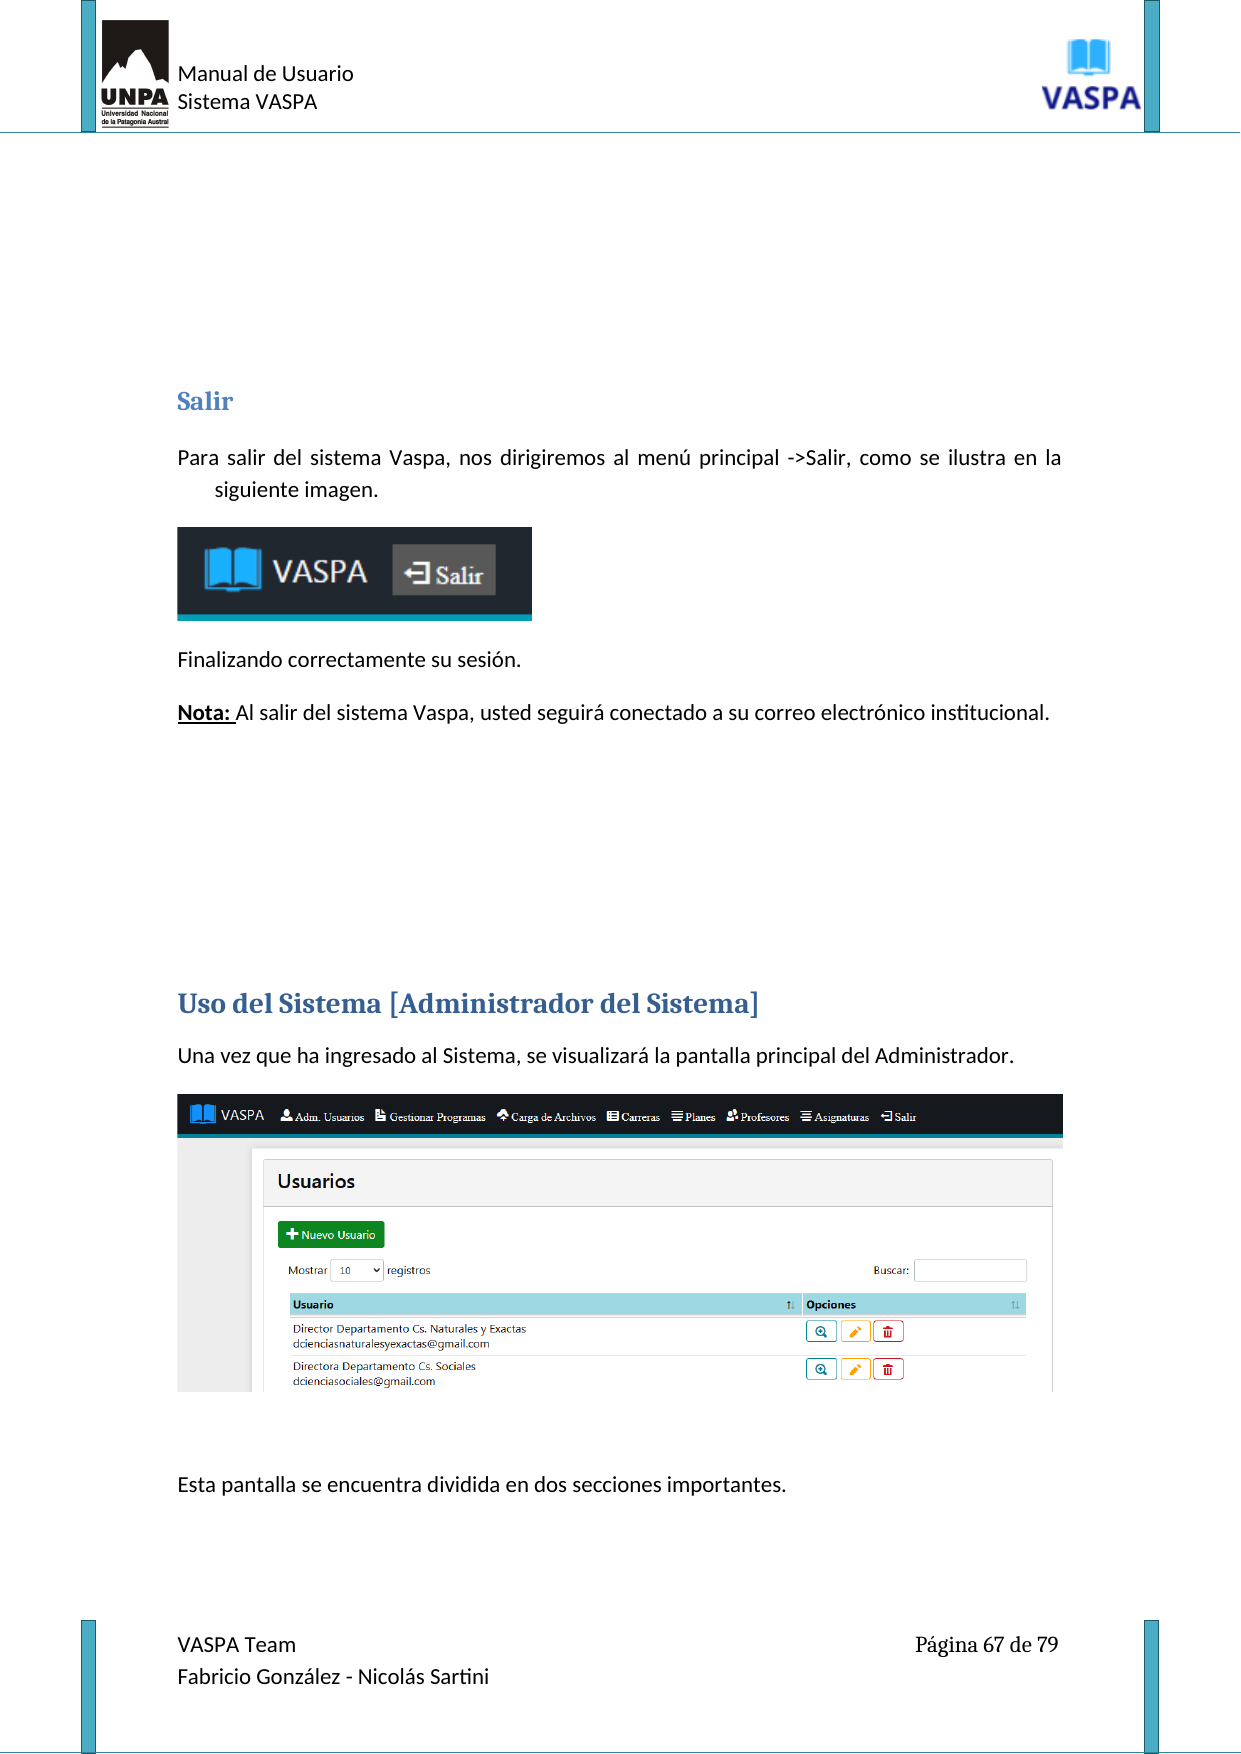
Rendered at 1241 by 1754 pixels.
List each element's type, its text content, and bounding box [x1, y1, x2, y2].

picture [177, 527, 532, 621]
text Finalizando correctamente su sesión. [177, 645, 1063, 673]
picture [1036, 19, 1146, 129]
text Salir [177, 386, 1063, 417]
picture [100, 18, 170, 129]
text Nota: Al salir del sistema Vaspa, usted seguirá conectado a su correo electrónico institucional. [177, 698, 1063, 726]
text Esta pantalla se encuentra dividida en dos secciones importantes. [177, 1470, 1063, 1498]
text Uso del Sistema [Administrador del Sistema] [177, 987, 1063, 1021]
text Para salir del sistema Vaspa, nos dirigiremos al menú principal ->Salir, como se ilustra en la siguiente imagen. [177, 443, 1063, 503]
text Una vez que ha ingresado al Sistema, se visualizará la pantalla principal del Administrador. [177, 1041, 1063, 1069]
picture [177, 1094, 1063, 1392]
